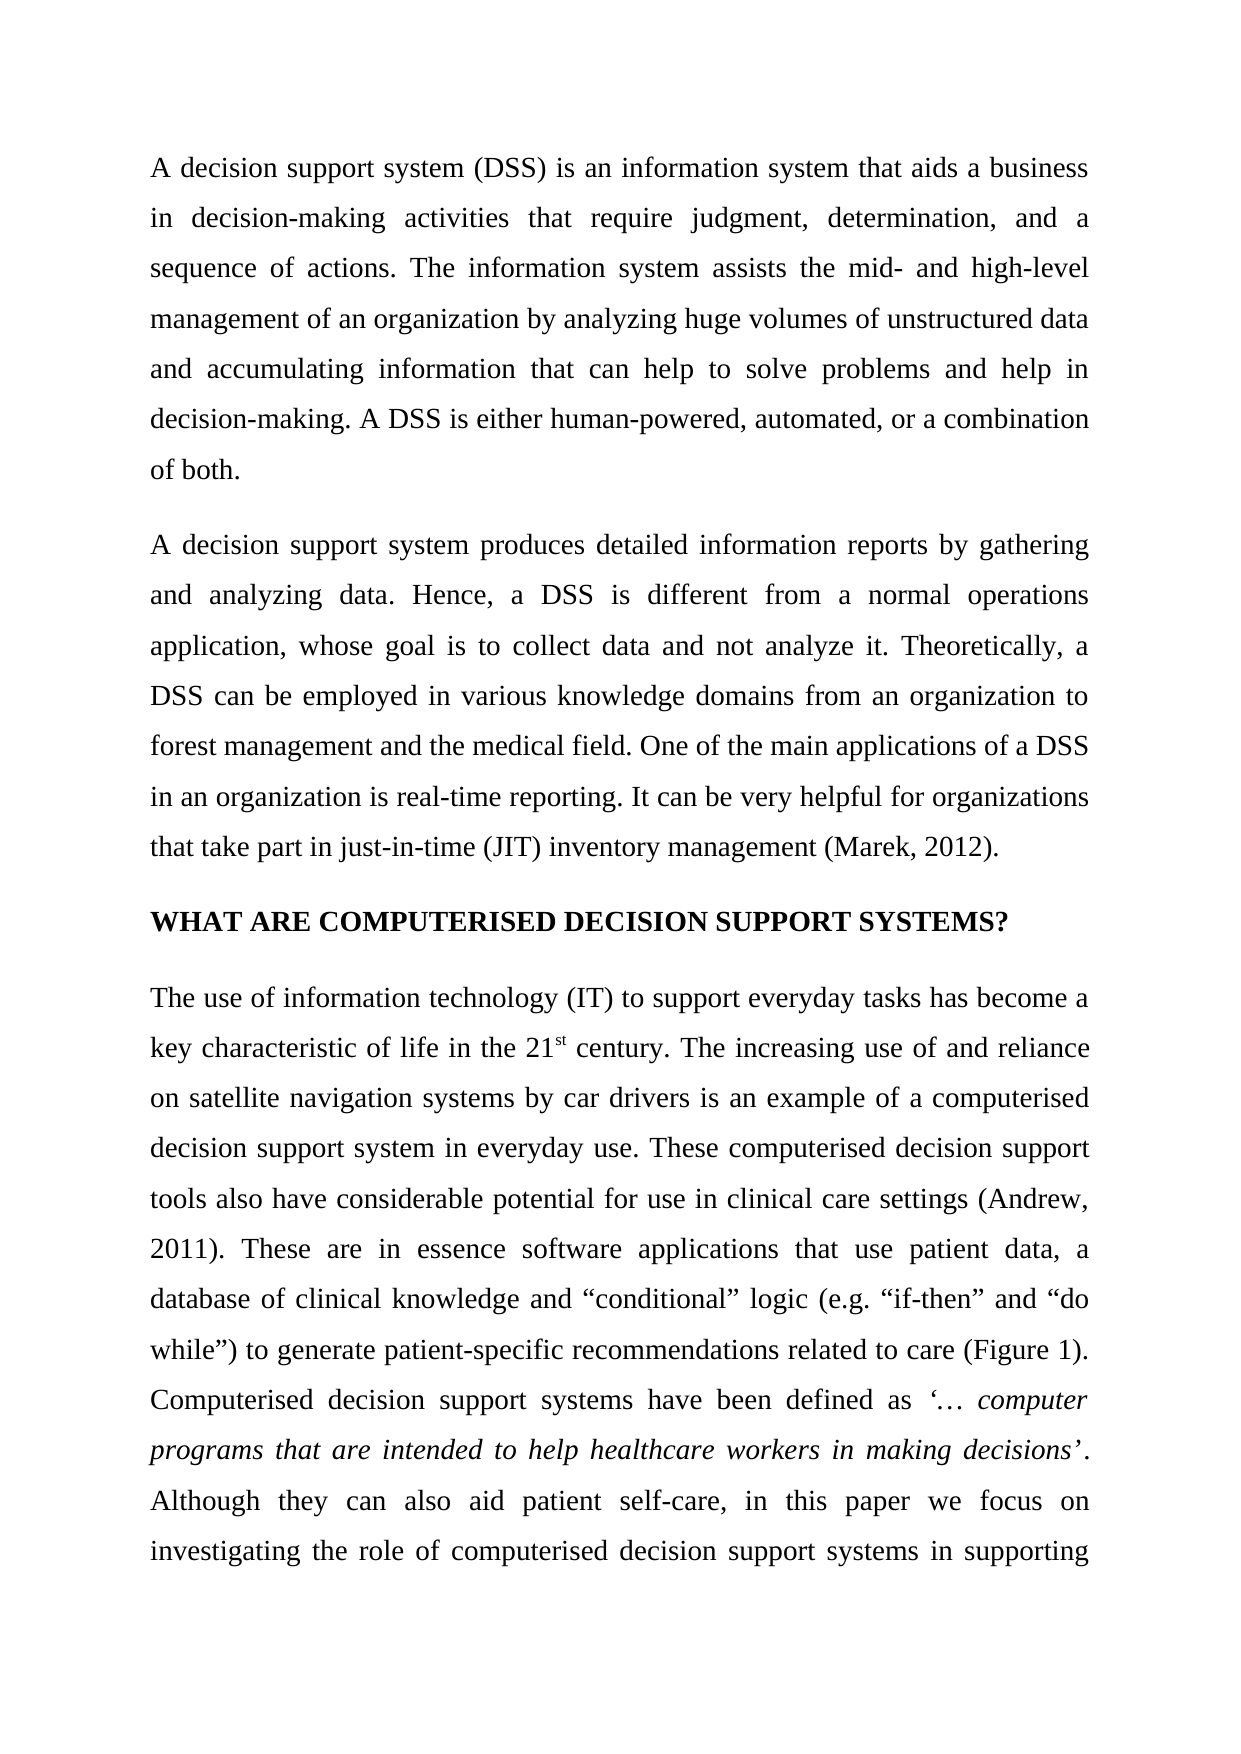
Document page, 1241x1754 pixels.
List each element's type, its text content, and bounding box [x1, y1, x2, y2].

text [150, 980, 1090, 1567]
text A decision support system (DSS) is an information system that aids a business in decision-making activities that require judgment, determination, and a sequence of actions. The information system assists the mid- and high-level management of an organization by analyzing huge volumes of unstructured data and accumulating information that can help to solve problems and help in decision-making. A DSS is either human-powered, automated, or a combination of both. [150, 150, 1090, 485]
subtitle What are computerised decision support systems? [150, 904, 1090, 938]
text A decision support system produces detailed information reports by gathering and analyzing data. Hence, a DSS is different from a normal operations application, whose goal is to collect data and not analyze it. Theoretically, a DSS can be employed in various knowledge domains from an organization to forest management and the medical field. One of the main applications of a DSS in an organization is real-time reporting. It can be very helpful for organizations that take part in just-in-time (JIT) inventory management (Marek, 2012). [150, 527, 1090, 863]
